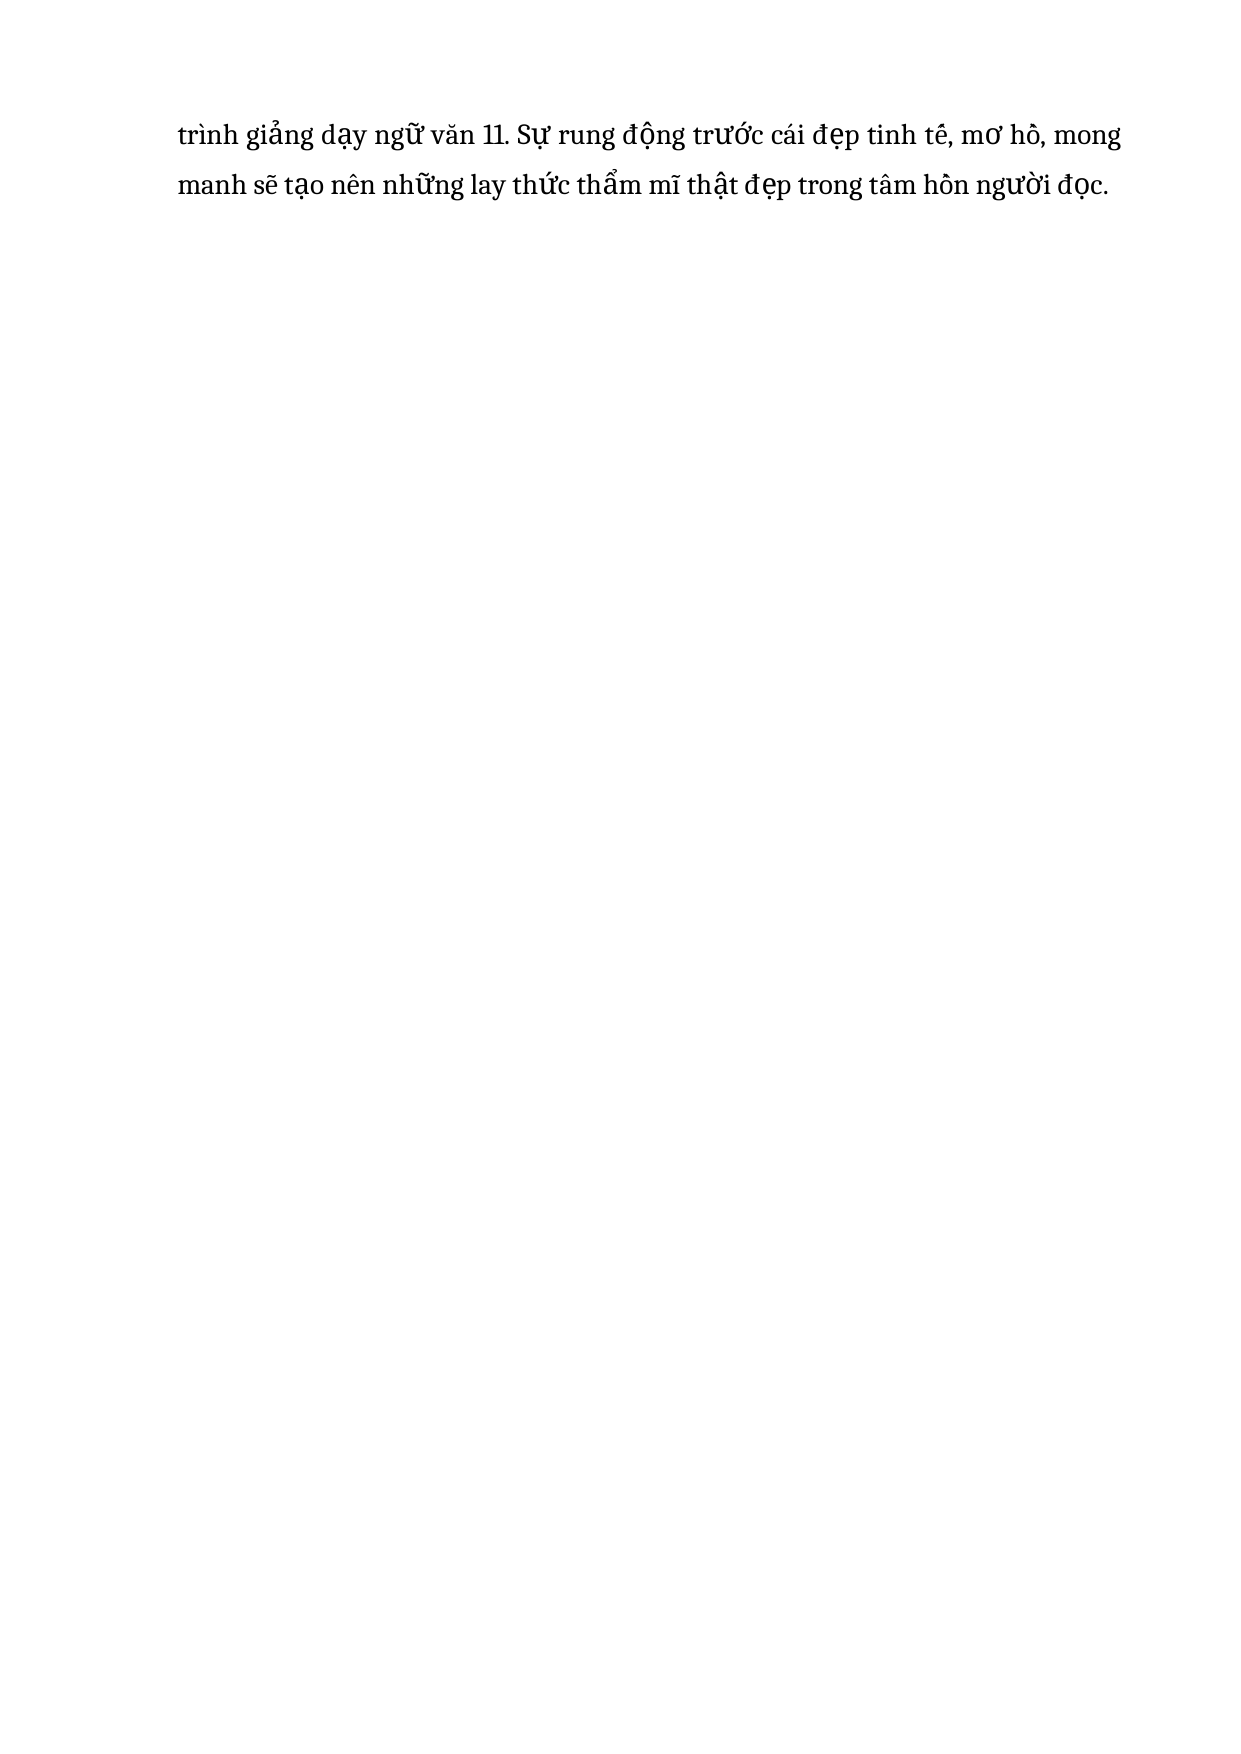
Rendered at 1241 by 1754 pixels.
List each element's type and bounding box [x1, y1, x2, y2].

text [177, 118, 1122, 202]
